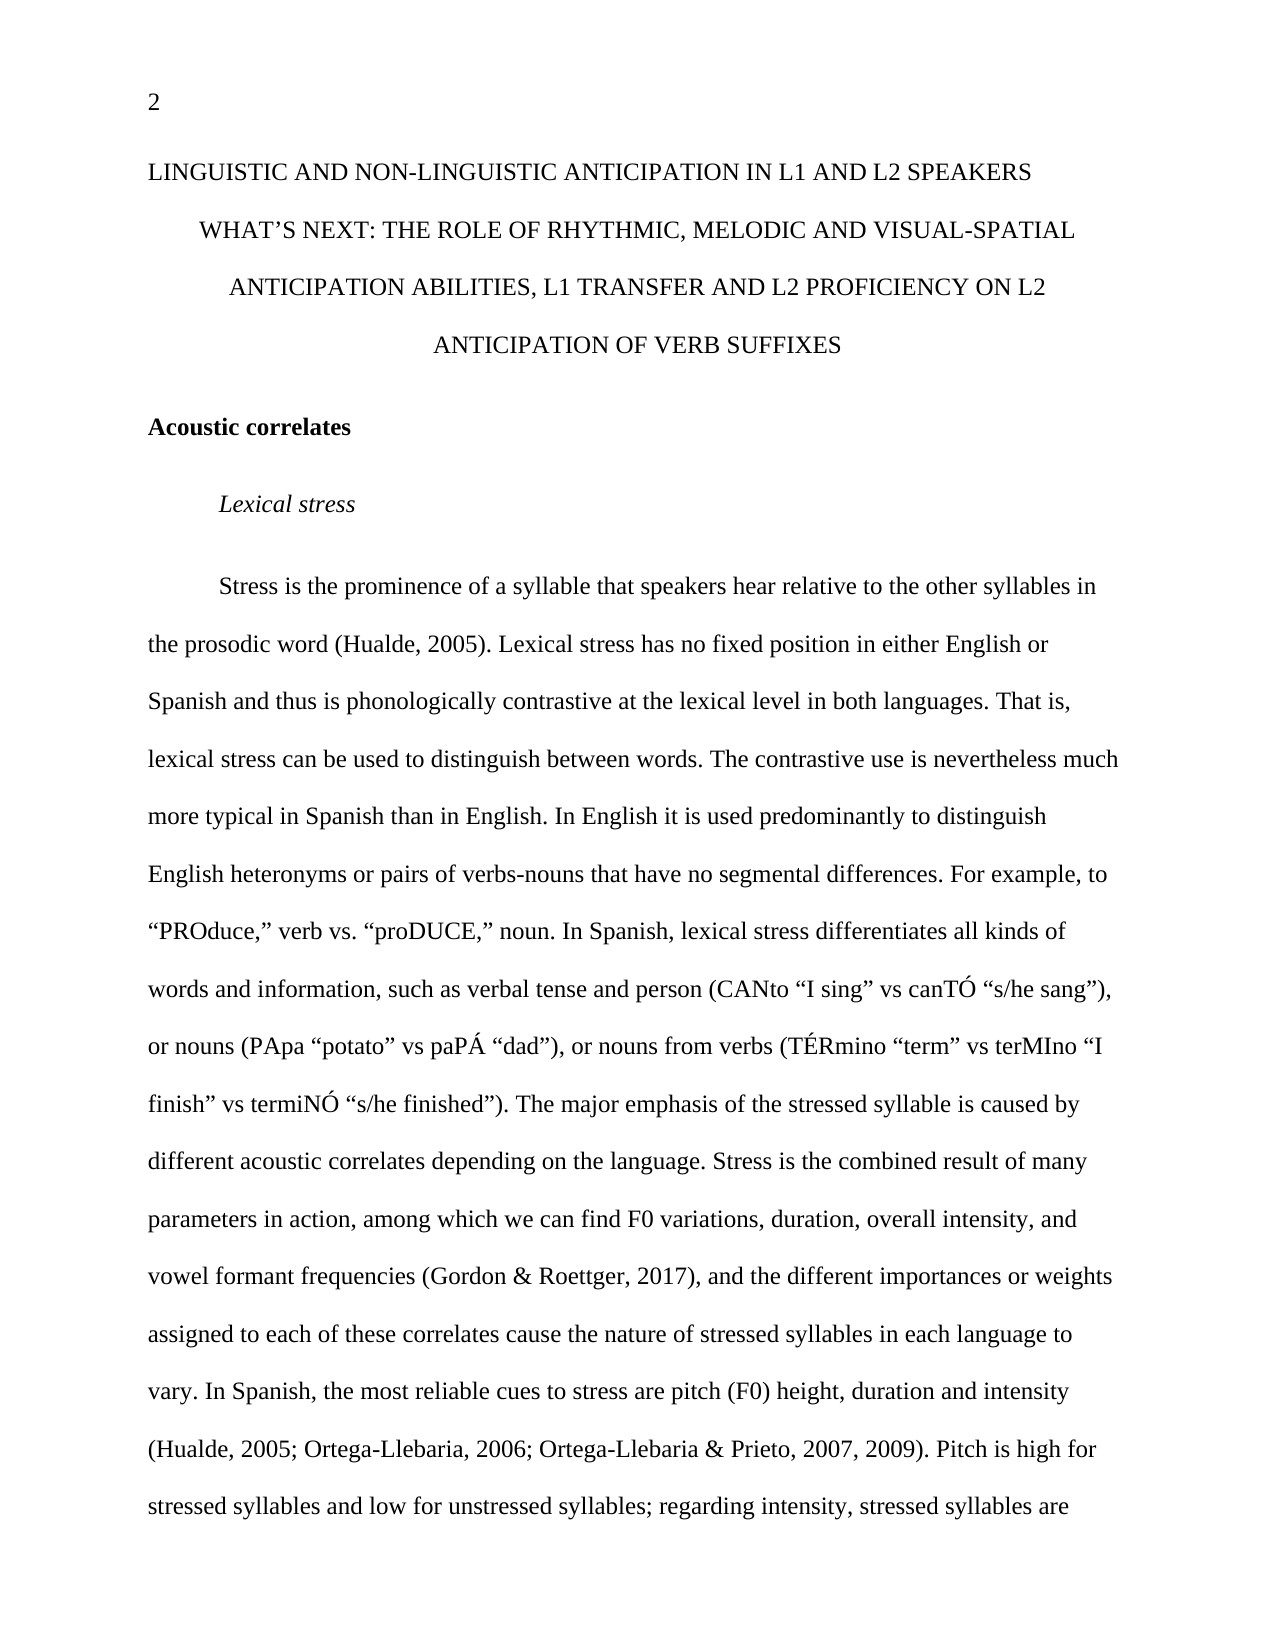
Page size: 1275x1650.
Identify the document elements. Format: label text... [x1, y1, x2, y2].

text WHAT’S NEXT: THE ROLE OF RHYTHMIC, MELODIC AND VISUAL-SPATIAL ANTICIPATION ABILITIES, L1 TRANSFER AND L2 PROFICIENCY ON L2 ANTICIPATION OF VERB SUFFIXES [148, 215, 1127, 359]
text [148, 571, 1127, 1520]
text Lexical stress [148, 489, 1127, 517]
subtitle Acoustic correlates [148, 412, 1127, 441]
